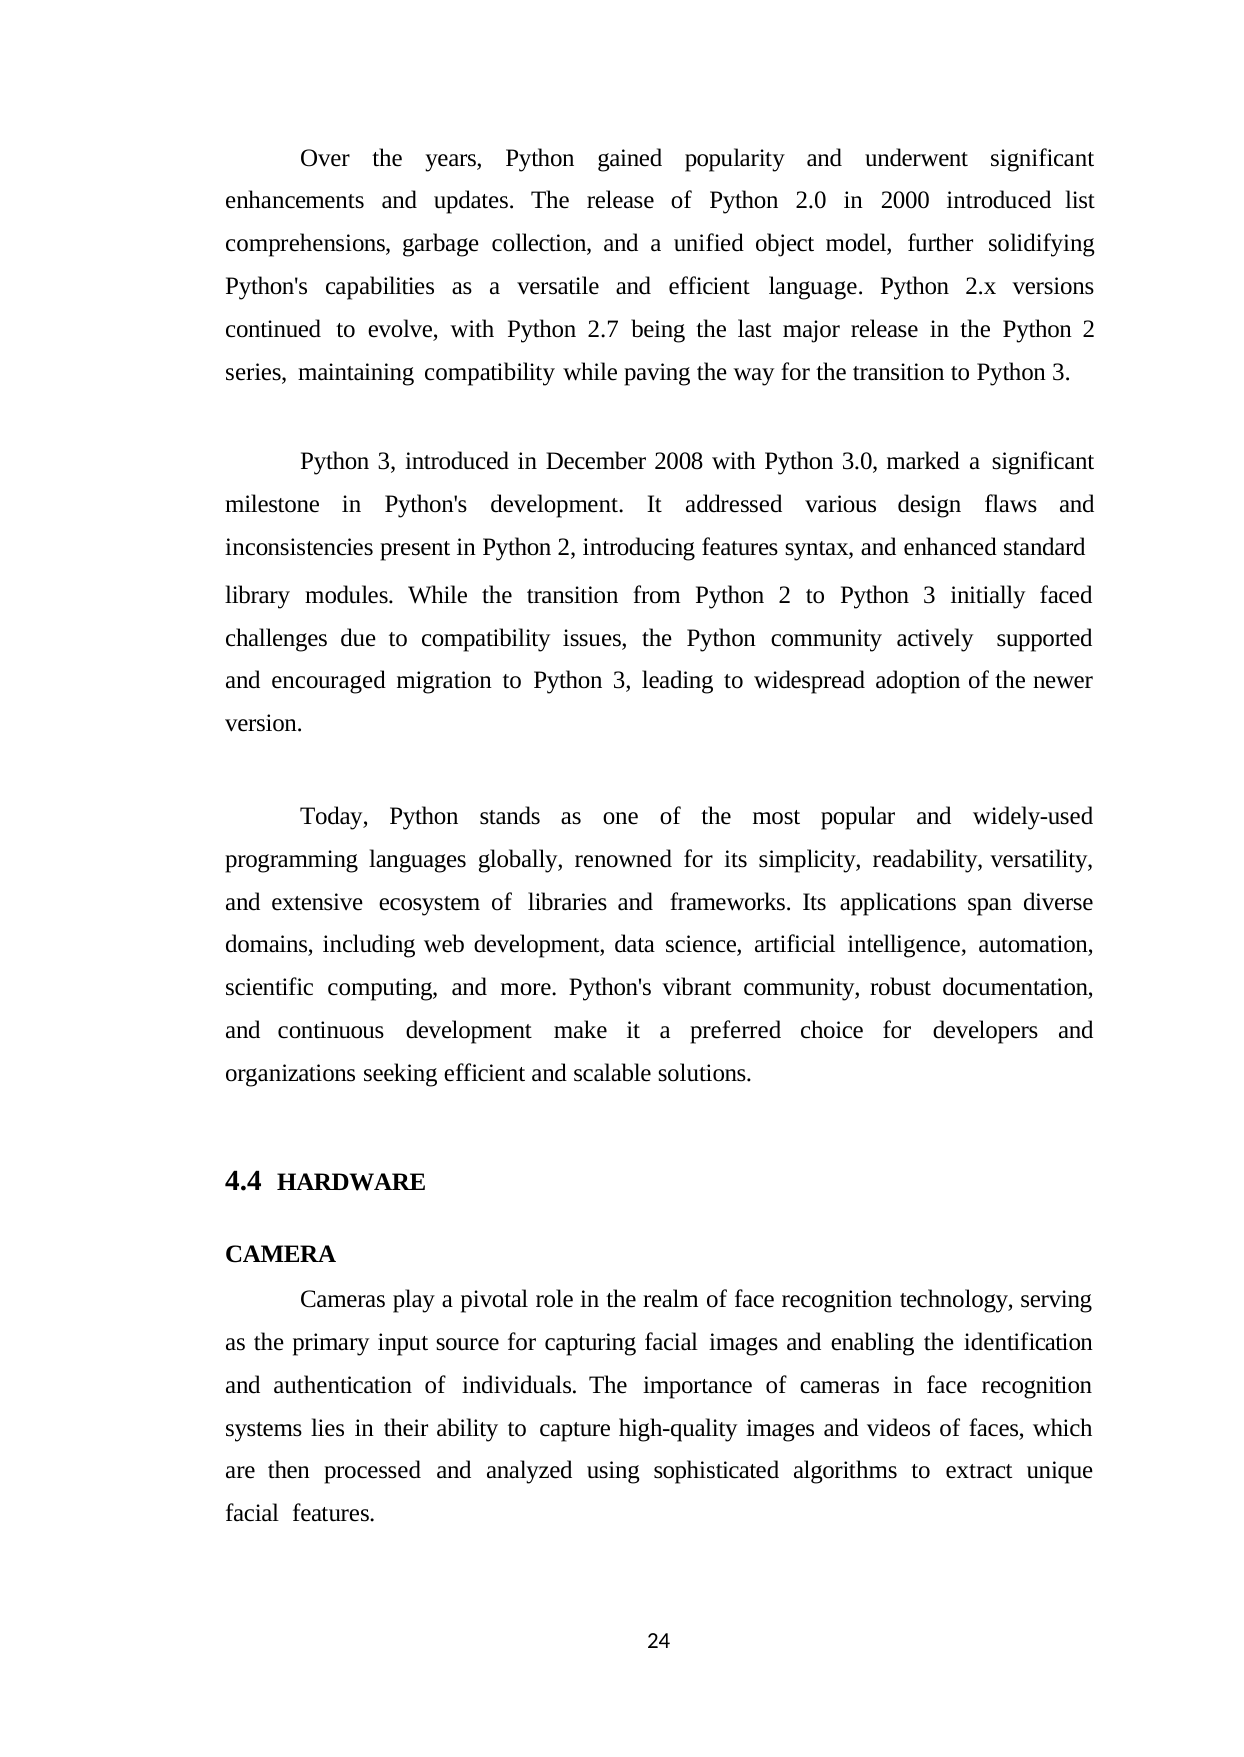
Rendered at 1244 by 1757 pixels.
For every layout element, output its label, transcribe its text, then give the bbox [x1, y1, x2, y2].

text library modules. While the transition from Python 2 to Python 3 initially faced challenges due to compatibility issues, the Python community actively supported and encouraged migration to Python 3, leading to widespread adoption of the newer version. [225, 580, 1093, 737]
subtitle HARDWARE CAMERA [225, 1124, 427, 1268]
text Today, Python stands as one of the most popular and widely-used programming languages globally, renowned for its simplicity, readability, versatility, and extensive ecosystem of libraries and frameworks. Its applications span diverse domains, including web development, data science, artificial intelligence, automation, scientific computing, and more. Python's vibrant community, robust documentation, and continuous development make it a preferred choice for developers and organizations seeking efficient and scalable solutions. [225, 801, 1094, 1087]
text Cameras play a pivotal role in the realm of face recognition technology, serving as the primary input source for capturing facial images and enabling the identification and authentication of individuals. The importance of cameras in face recognition systems lies in their ability to capture high-quality images and videos of faces, which are then processed and analyzed using sophisticated algorithms to extract unique facial features. [225, 1284, 1093, 1527]
text Python 3, introduced in December 2008 with Python 3.0, marked a significant milestone in Python's development. It addressed various design flaws and inconsistencies present in Python 2, introducing features syntax, and enhanced standard [225, 446, 1095, 560]
text Over the years, Python gained popularity and underwent significant enhancements and updates. The release of Python 2.0 in 2000 introduced list comprehensions, garbage collection, and a unified object model, further solidifying Python's capabilities as a versatile and efficient language. Python 2.x versions continued to evolve, with Python 2.7 being the last major release in the Python 2 series, maintaining compatibility while paving the way for the transition to Python 3. [225, 143, 1095, 385]
